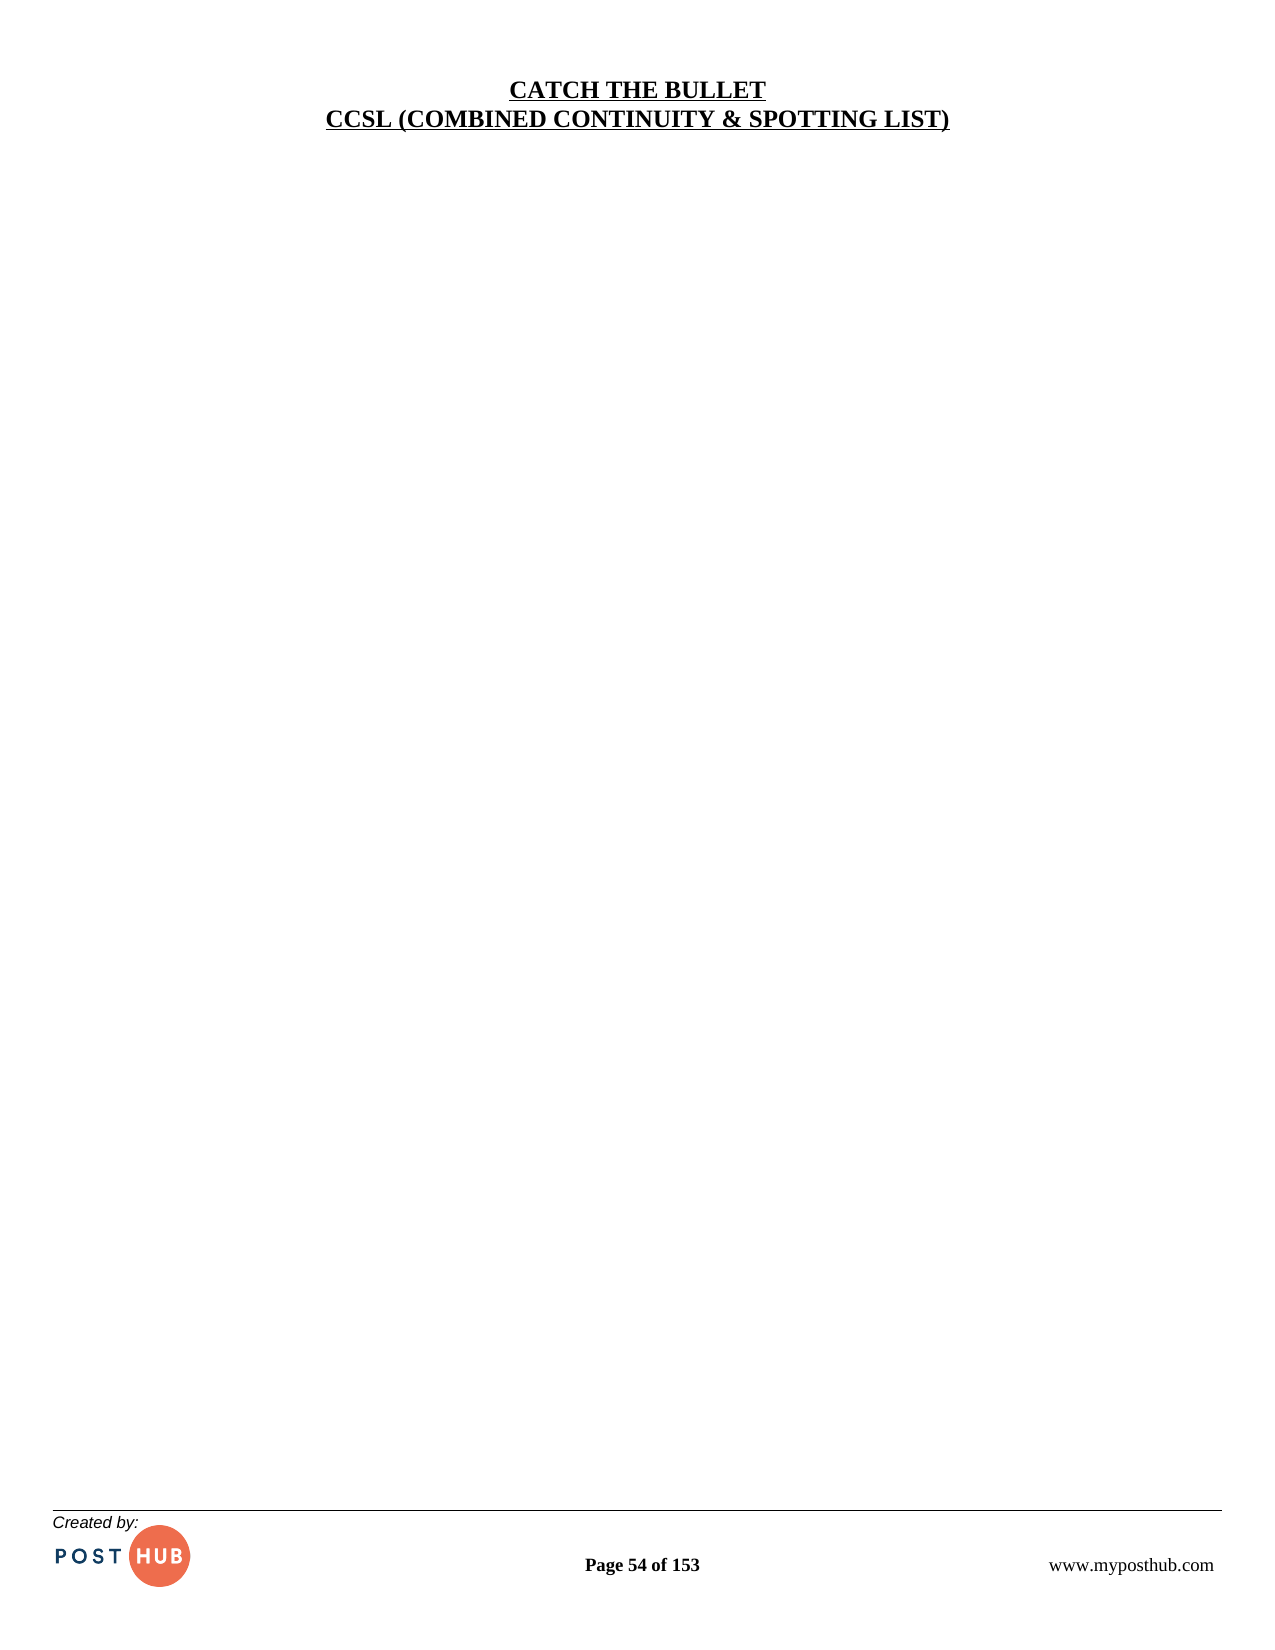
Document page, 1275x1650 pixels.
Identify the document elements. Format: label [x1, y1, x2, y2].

picture [55, 1525, 191, 1587]
